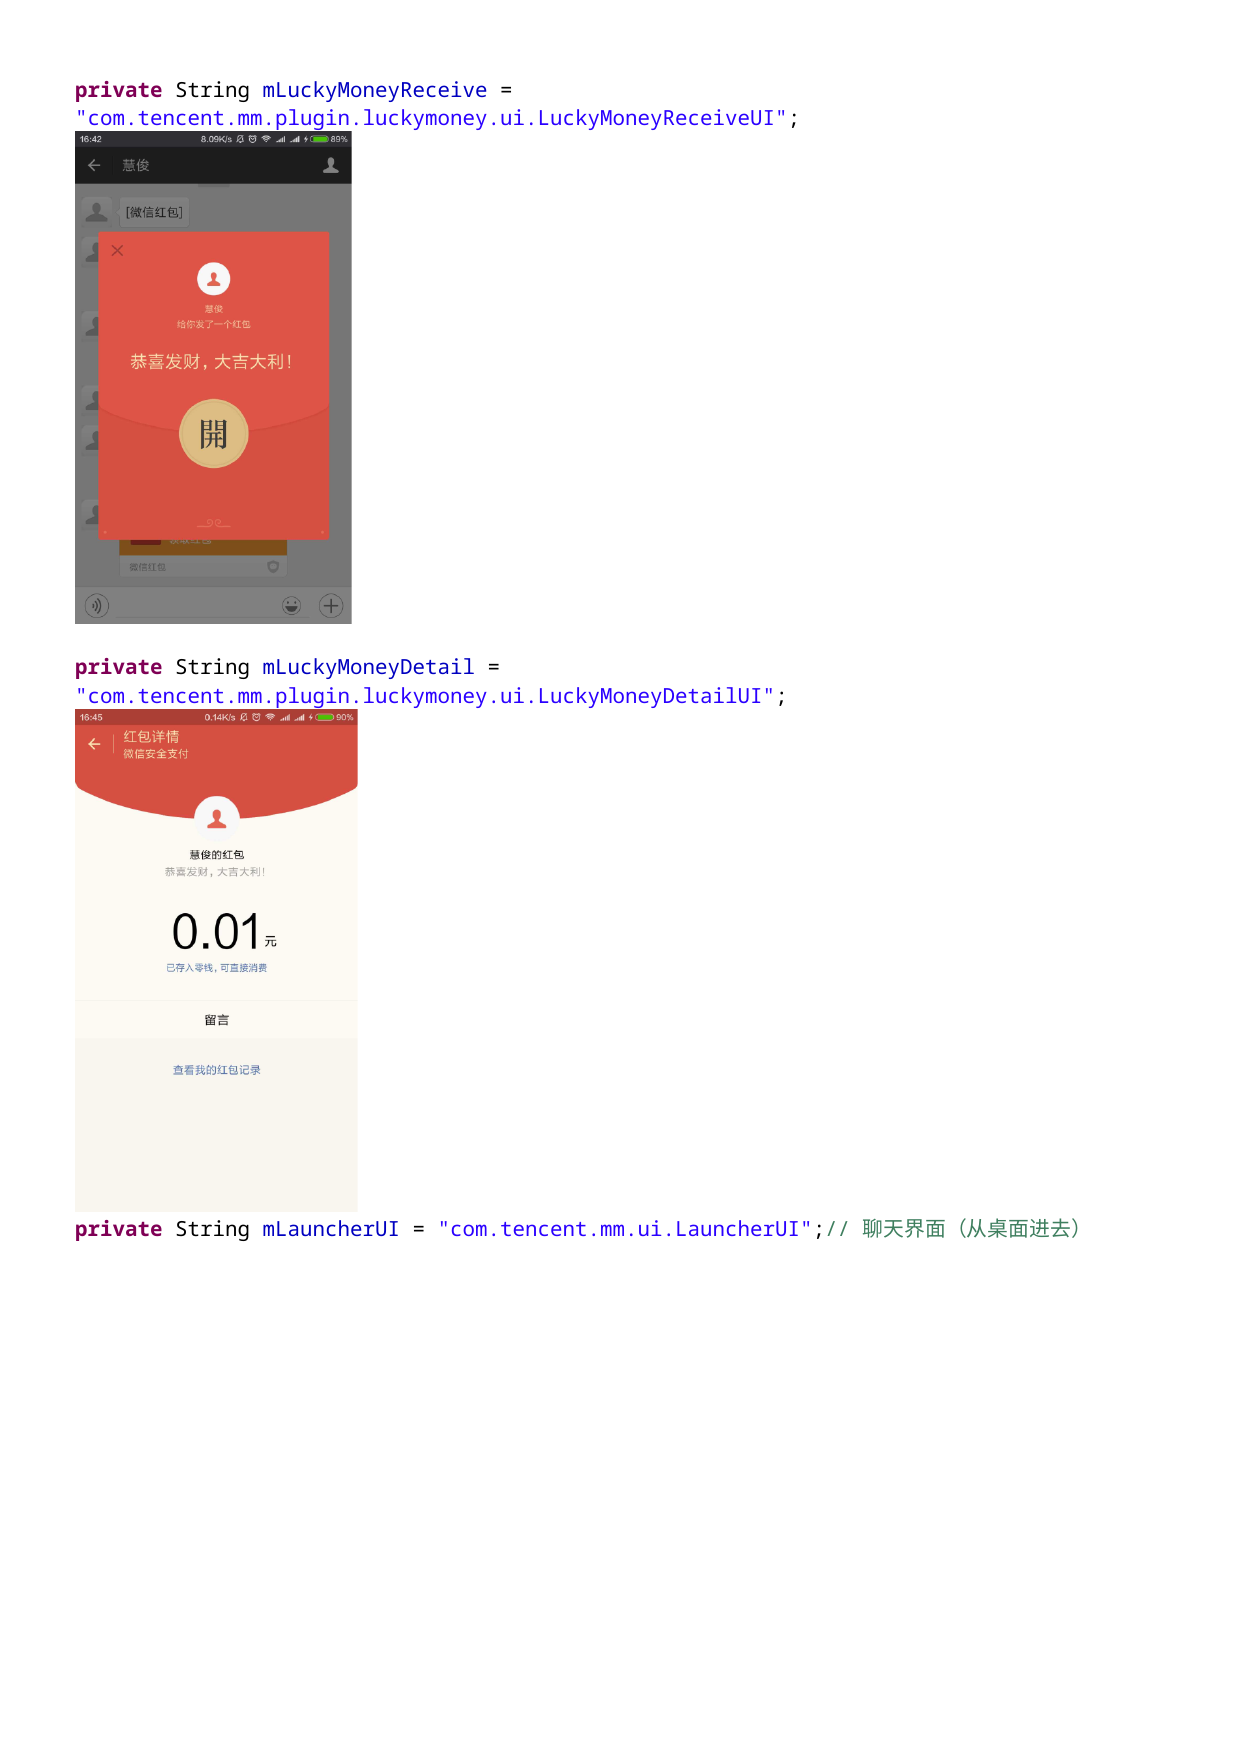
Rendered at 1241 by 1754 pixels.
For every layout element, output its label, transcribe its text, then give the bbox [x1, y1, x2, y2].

text private String mLauncherUI = "com.tencent.mm.ui.LauncherUI";// 聊天界面（从桌面进去） [75, 1212, 1165, 1242]
text private String mLuckyMoneyReceive = "com.tencent.mm.plugin.luckymoney.ui.LuckyMoneyReceiveUI"; [75, 75, 1165, 132]
text private String mLuckyMoneyDetail = "com.tencent.mm.plugin.luckymoney.ui.LuckyMoneyDetailUI"; [75, 652, 1165, 709]
picture [75, 131, 352, 624]
picture [75, 709, 358, 1212]
